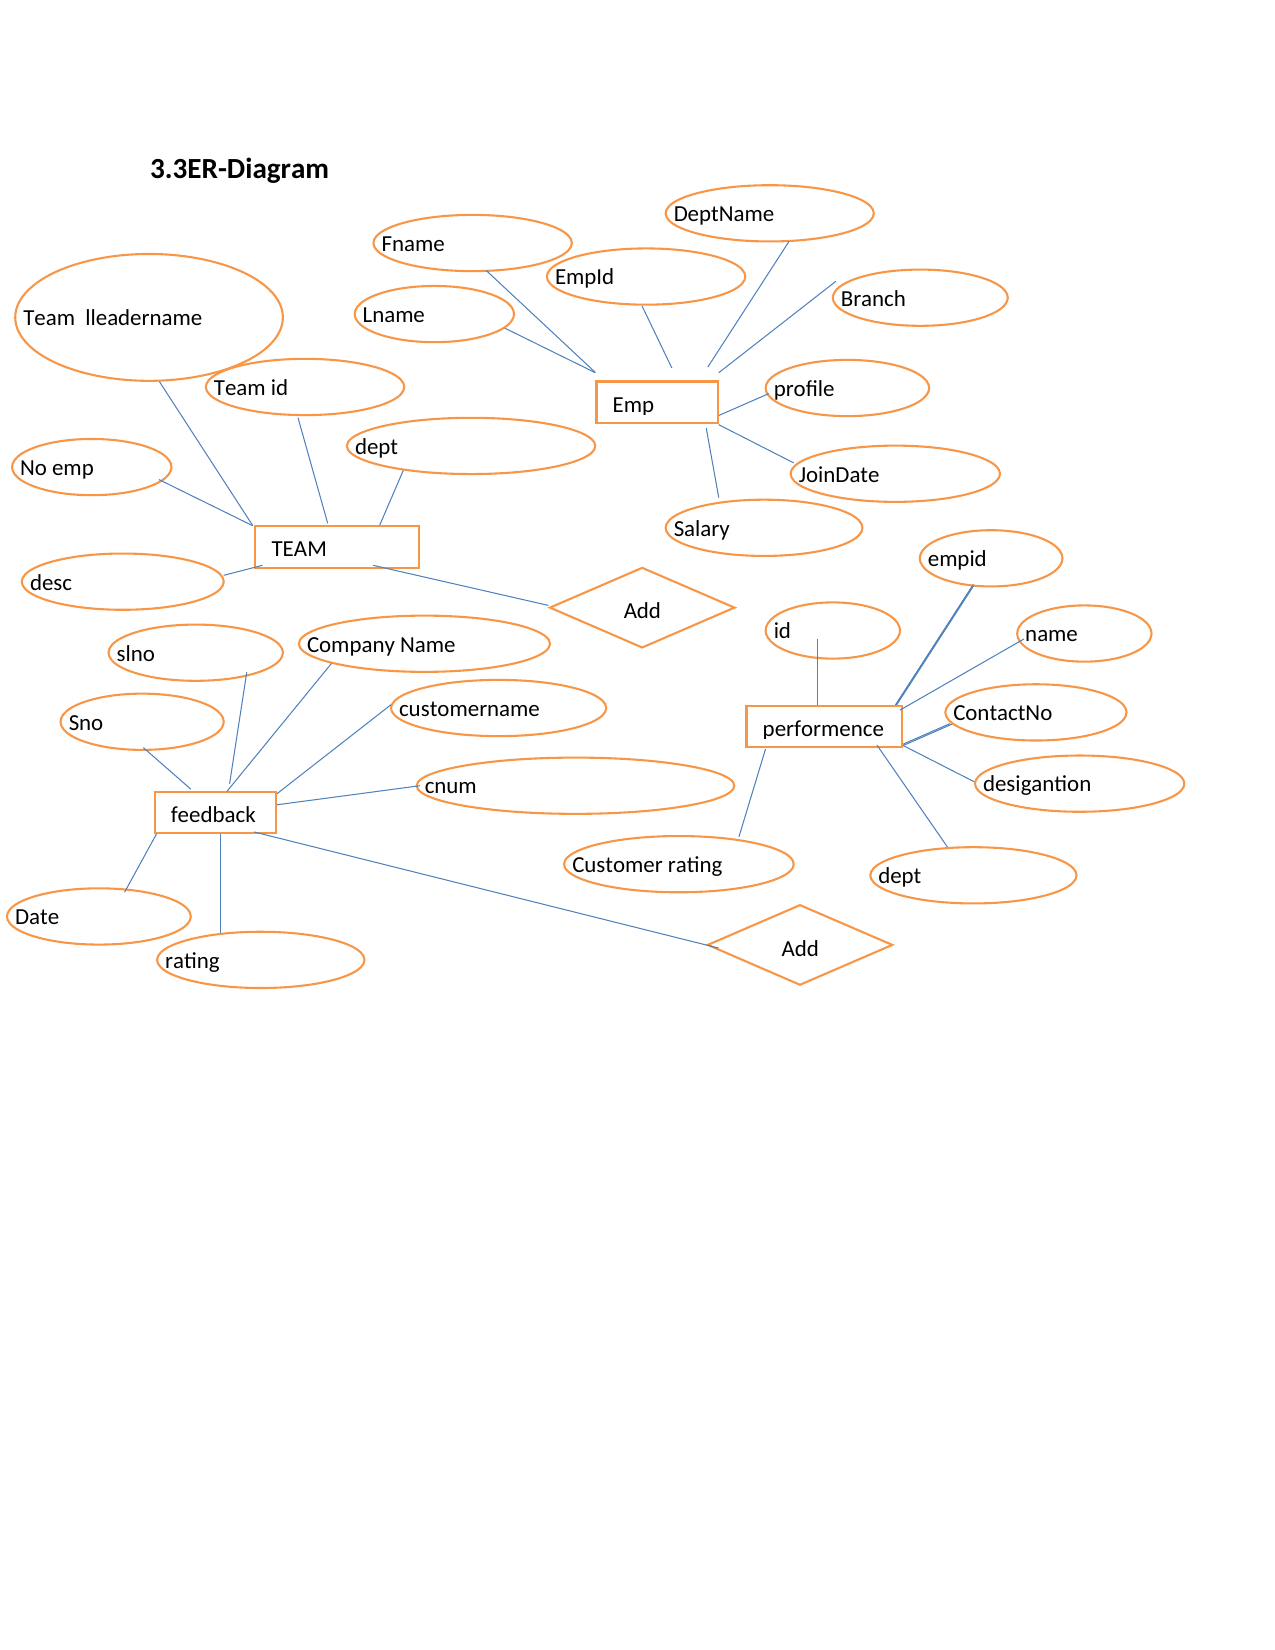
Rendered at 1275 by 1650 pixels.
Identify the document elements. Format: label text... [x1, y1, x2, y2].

text 3.3ER-Diagram [150, 150, 1125, 186]
